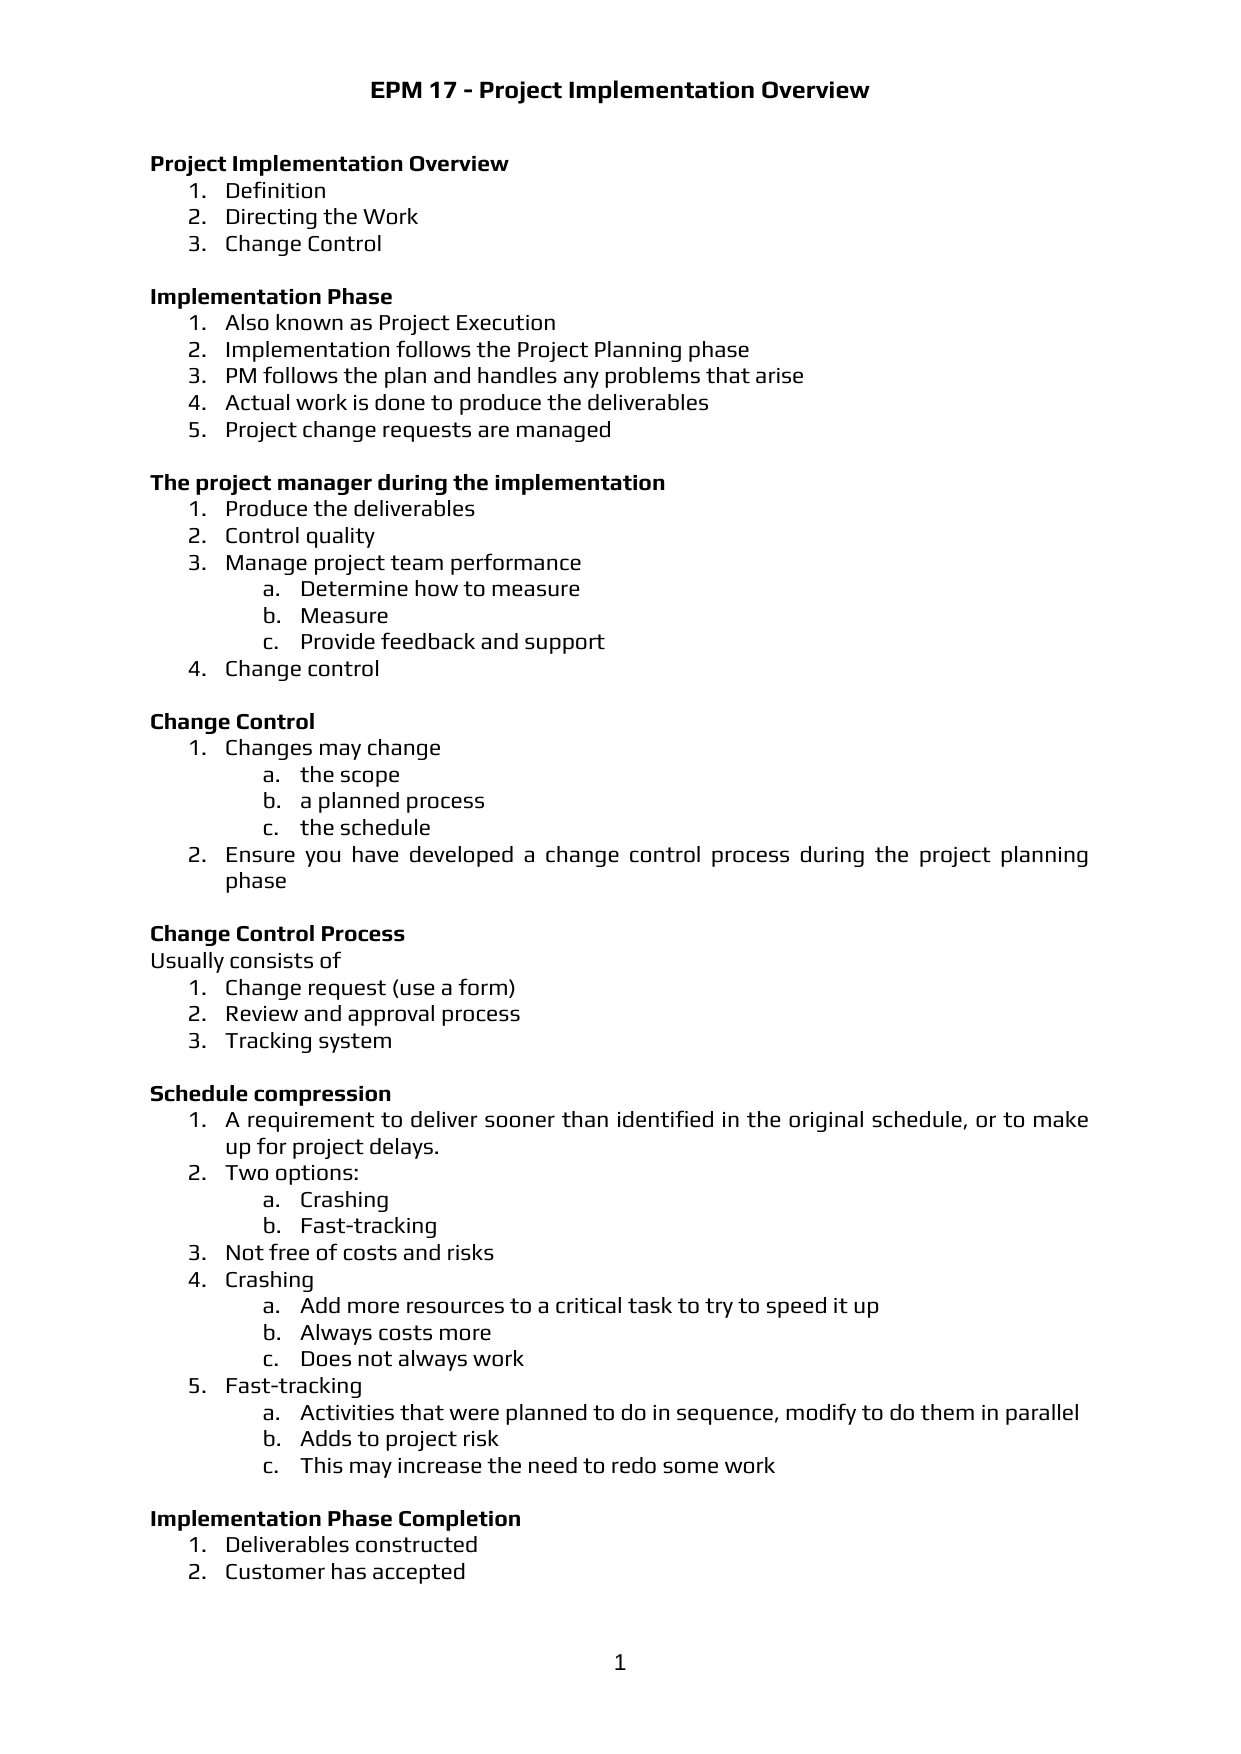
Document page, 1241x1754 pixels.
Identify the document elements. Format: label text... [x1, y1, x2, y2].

list Adds to project risk [262, 1425, 1090, 1452]
list Crashing [262, 1186, 1090, 1212]
list Provide feedback and support [262, 628, 1090, 655]
list Fast-tracking [262, 1212, 1090, 1239]
text The project manager during the implementation [150, 469, 1090, 495]
list Change Control [187, 230, 1090, 256]
list Control quality [187, 522, 1090, 548]
list Ensure you have developed a change control process during the project planning phase [187, 841, 1090, 894]
list Activities that were planned to do in sequence, modify to do them in parallel [262, 1398, 1090, 1425]
text Implementation Phase Completion [150, 1505, 1090, 1531]
list Project change requests are managed [187, 416, 1090, 442]
list Add more resources to a critical task to try to speed it up [262, 1292, 1090, 1319]
text Schedule compression [150, 1080, 1090, 1106]
text Change Control Process [150, 920, 1090, 947]
list a planned process [262, 787, 1090, 814]
list Determine how to measure [262, 575, 1090, 602]
text Implementation Phase [150, 283, 1090, 309]
list the schedule [262, 814, 1090, 841]
text Change Control [150, 708, 1090, 734]
list Deliverables constructed [187, 1531, 1090, 1558]
list Implementation follows the Project Planning phase [187, 336, 1090, 362]
list Produce the deliverables [187, 495, 1090, 522]
list A requirement to deliver sooner than identified in the original schedule, or to make up for project delays. [187, 1106, 1090, 1159]
list Fast-tracking [187, 1372, 1090, 1398]
text Usually consists of [150, 947, 1090, 973]
list This may increase the need to redo some work [262, 1452, 1090, 1478]
list Manage project team performance [187, 548, 1090, 575]
list Changes may change [187, 734, 1090, 761]
list Does not always work [262, 1345, 1090, 1372]
list Review and approval process [187, 1000, 1090, 1027]
list Always costs more [262, 1319, 1090, 1345]
list Customer has accepted [187, 1558, 1090, 1584]
list Actual work is done to produce the deliverables [187, 389, 1090, 416]
list Change control [187, 655, 1090, 681]
list the scope [262, 761, 1090, 787]
text Project Implementation Overview [150, 150, 1090, 177]
list Not free of costs and risks [187, 1239, 1090, 1266]
list PM follows the plan and handles any problems that arise [187, 362, 1090, 389]
list Two options: [187, 1159, 1090, 1186]
list Directing the Work [187, 203, 1090, 230]
list Definition [187, 177, 1090, 203]
list Change request (use a form) [187, 973, 1090, 1000]
list Tracking system [187, 1027, 1090, 1053]
list Measure [262, 602, 1090, 628]
list Crashing [187, 1266, 1090, 1292]
list Also known as Project Execution [187, 309, 1090, 336]
